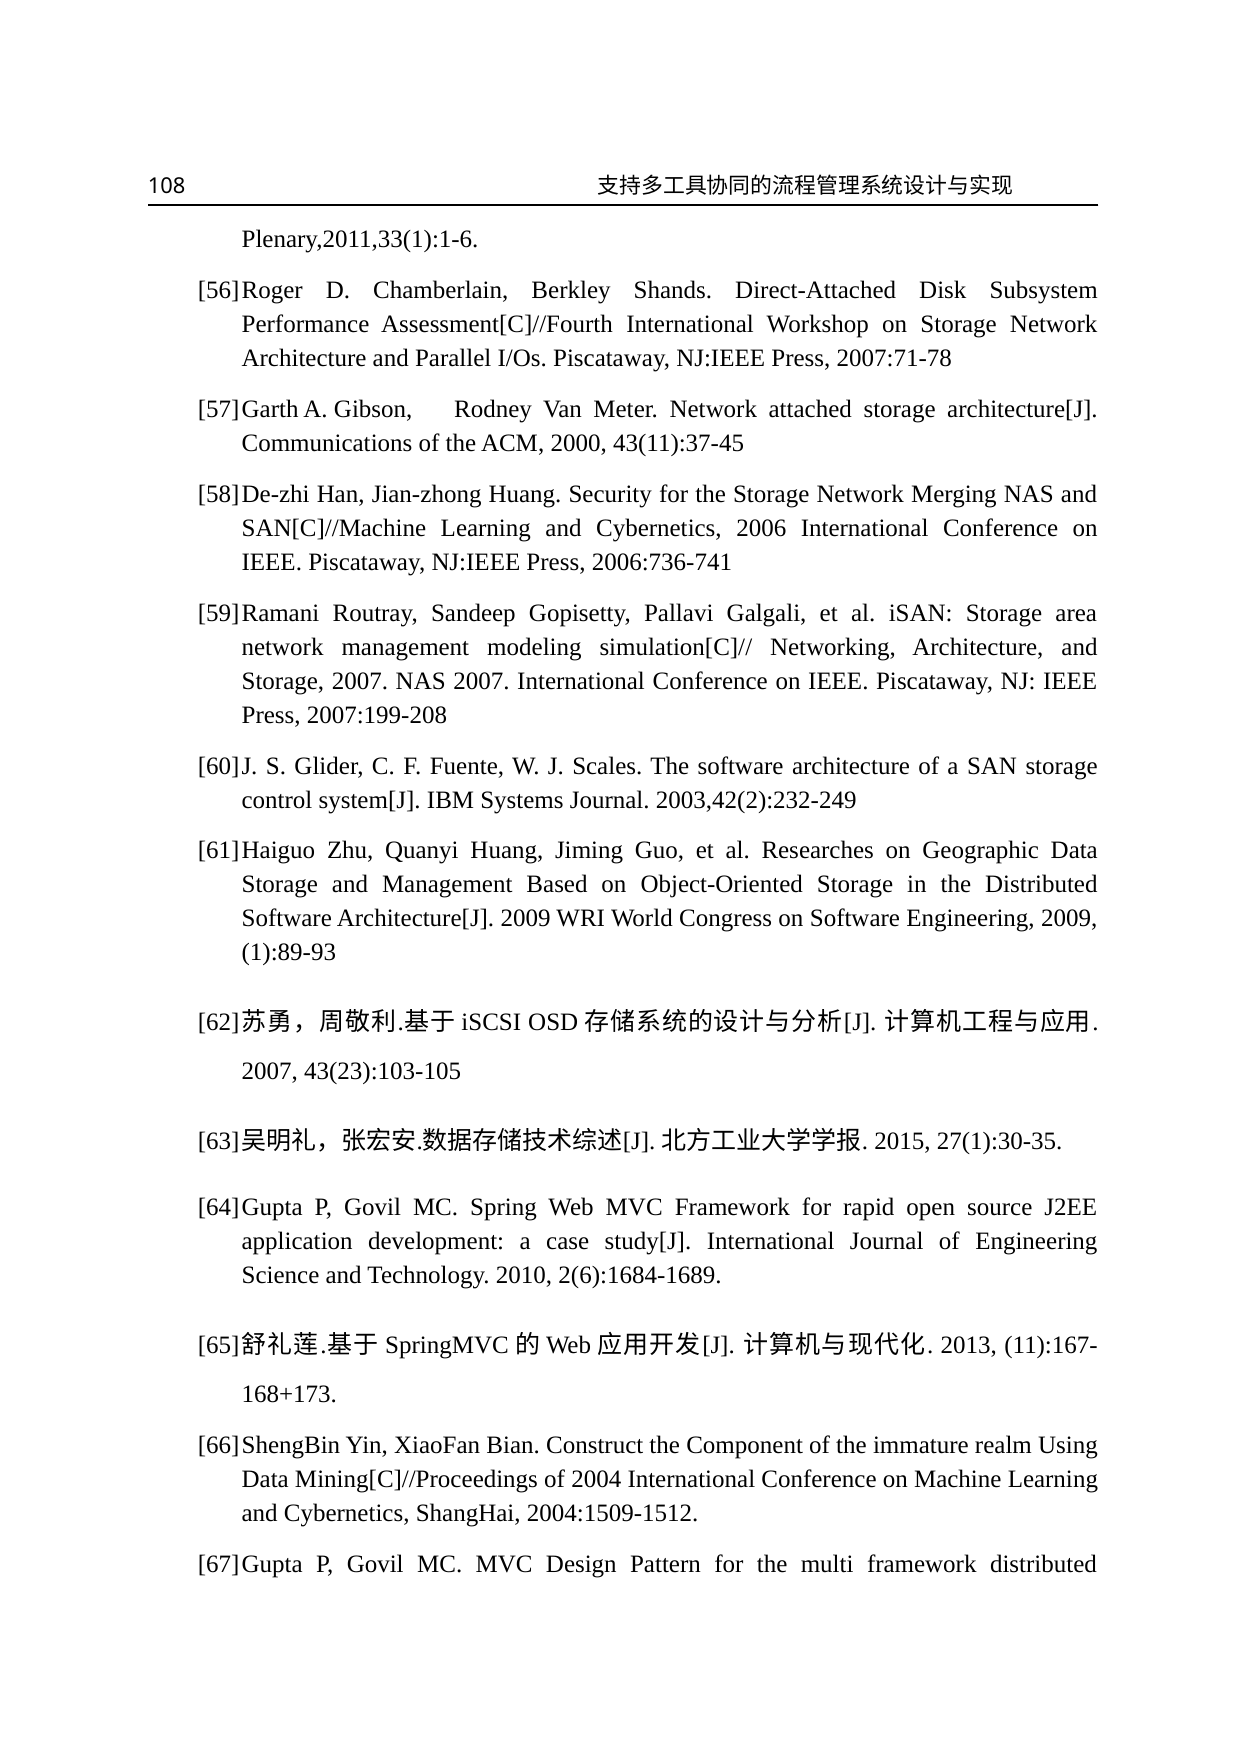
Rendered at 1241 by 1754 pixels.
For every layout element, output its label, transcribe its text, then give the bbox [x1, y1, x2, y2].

list De-zhi Han, Jian-zhong Huang. Security for the Storage Network Merging NAS and SAN[C]//Machine Learning and Cybernetics, 2006 International Conference on IEEE. Piscataway, NJ:IEEE Press, 2006:736-741 [198, 476, 1098, 578]
list 舒礼莲.基于SpringMVC的Web应用开发[J]. 计算机与现代化. 2013, (11):167-168+173. [198, 1308, 1098, 1410]
list Gupta P, Govil MC. Spring Web MVC Framework for rapid open source J2EE application development: a case study[J]. International Journal of Engineering Science and Technology. 2010, 2(6):1684-1689. [198, 1189, 1098, 1291]
list Roger D. Chamberlain, Berkley Shands. Direct-Attached Disk Subsystem Performance Assessment[C]//Fourth International Workshop on Storage Network Architecture and Parallel I/Os. Piscataway, NJ:IEEE Press, 2007:71-78 [198, 273, 1098, 374]
list 吴明礼，张宏安.数据存储技术综述[J]. 北方工业大学学报. 2015, 27(1):30-35. [198, 1105, 1098, 1173]
list Garth A. Gibson, Rodney Van Meter. Network attached storage architecture[J]. Communications of the ACM, 2000, 43(11):37-45 [198, 392, 1098, 459]
list Ramani Routray, Sandeep Gopisetty, Pallavi Galgali, et al. iSAN: Storage area network management modeling simulation[C]// Networking, Architecture, and Storage, 2007. NAS 2007. International Conference on IEEE. Piscataway, NJ: IEEE Press, 2007:199-208 [198, 595, 1098, 731]
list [198, 1546, 1098, 1580]
list J. S. Glider, C. F. Fuente, W. J. Scales. The software architecture of a SAN storage control system[J]. IBM Systems Journal. 2003,42(2):232-249 [198, 748, 1098, 816]
list ShengBin Yin, XiaoFan Bian. Construct the Component of the immature realm Using Data Mining[C]//Proceedings of 2004 International Conference on Machine Learning and Cybernetics, ShangHai, 2004:1509-1512. [198, 1427, 1098, 1529]
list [198, 222, 1098, 256]
list 苏勇，周敬利.基于iSCSI OSD存储系统的设计与分析[J]. 计算机工程与应用. 2007, 43(23):103-105 [198, 986, 1098, 1088]
list Haiguo Zhu, Quanyi Huang, Jiming Guo, et al. Researches on Geographic Data Storage and Management Based on Object-Oriented Storage in the Distributed Software Architecture[J]. 2009 WRI World Congress on Software Engineering, 2009, (1):89-93 [198, 833, 1098, 969]
